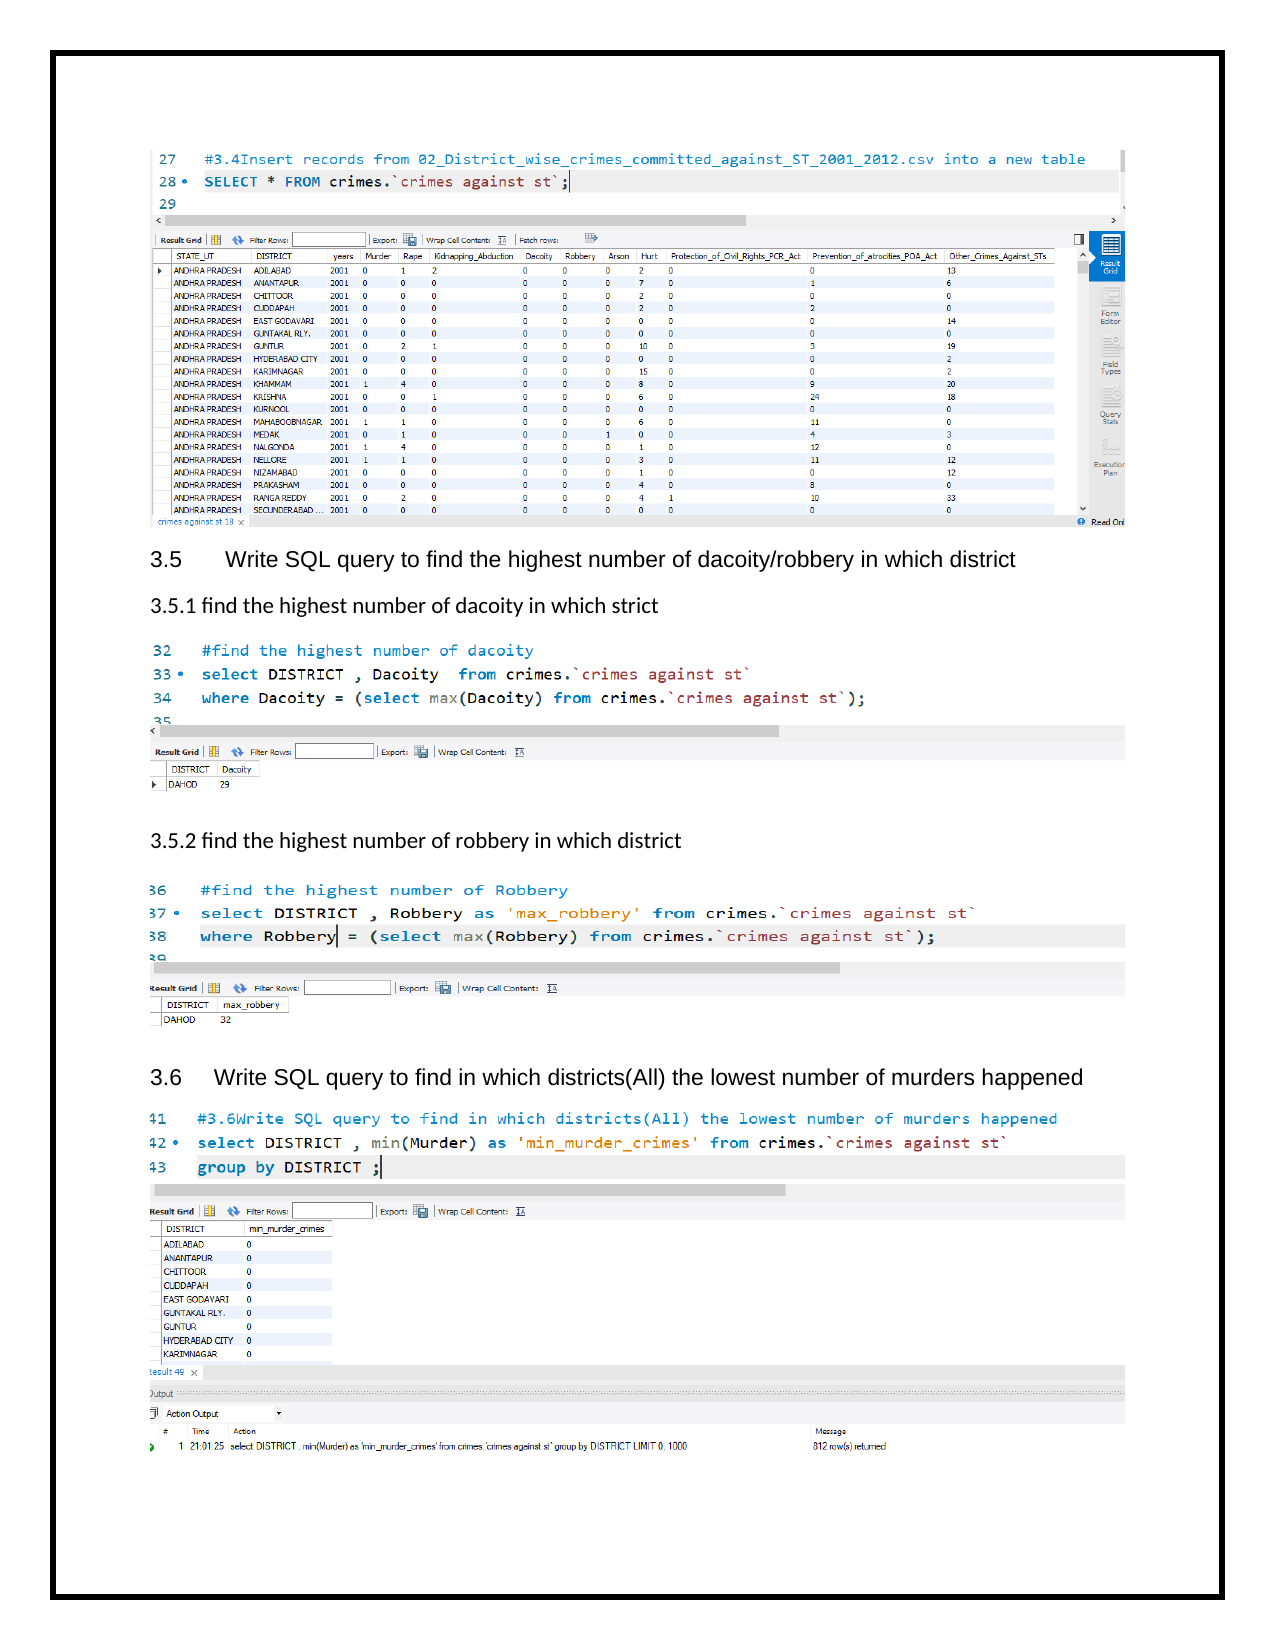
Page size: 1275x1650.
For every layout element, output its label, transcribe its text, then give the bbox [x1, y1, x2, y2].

picture [150, 1109, 1125, 1462]
text 3.5.1 find the highest number of dacoity in which strict [150, 591, 1125, 619]
picture [150, 150, 1125, 527]
picture [150, 872, 1125, 1046]
picture [150, 637, 1125, 807]
text 3.5 Write SQL query to find the highest number of dacoity/robbery in which district [150, 546, 1125, 572]
text 3.5.2 find the highest number of robbery in which district [150, 826, 1125, 854]
text 3.6 Write SQL query to find in which districts(All) the lowest number of murders happened [150, 1064, 1125, 1091]
